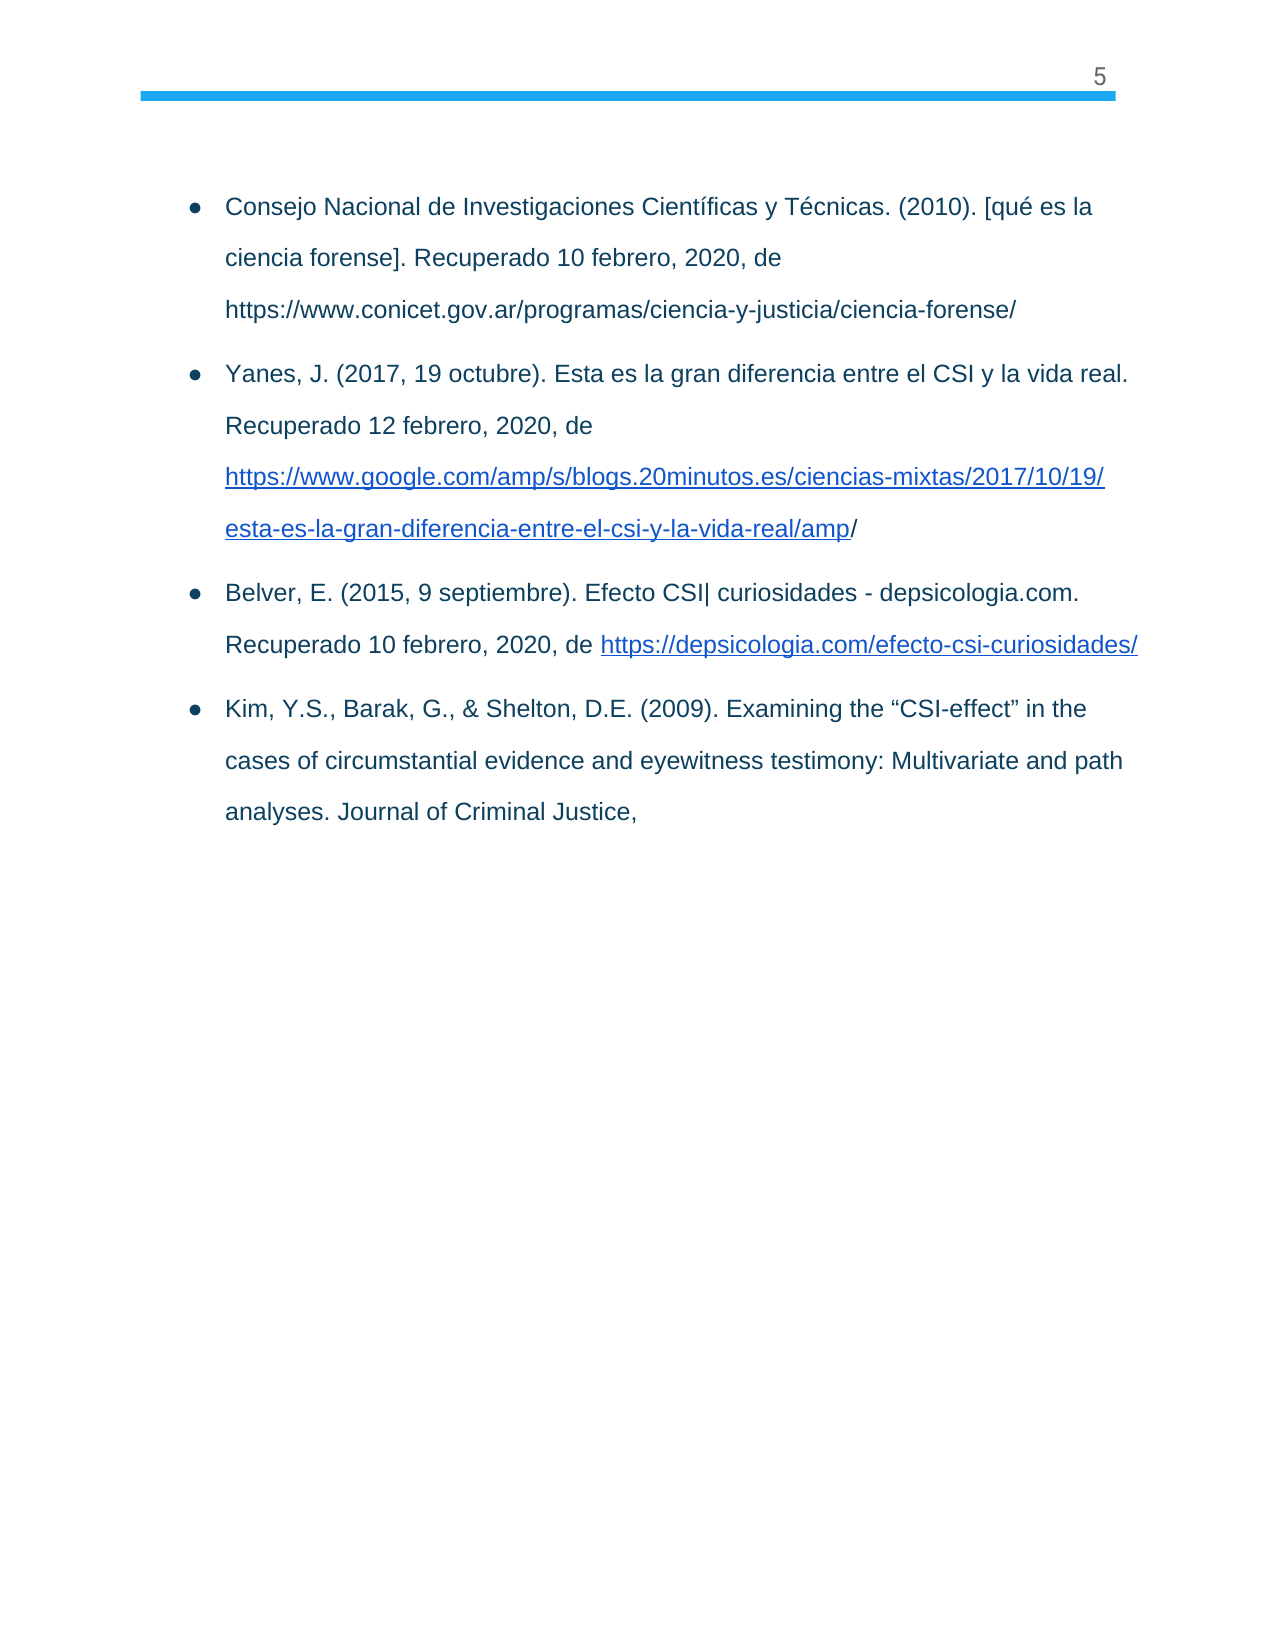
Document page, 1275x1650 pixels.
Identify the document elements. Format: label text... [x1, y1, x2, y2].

list Consejo Nacional de Investigaciones Científicas y Técnicas. (2010). [qué es la ciencia forense]. Recuperado 10 febrero, 2020, de https://www.conicet.gov.ar/programas/ciencia-y-justicia/ciencia-forense/ [187, 185, 1154, 330]
list Yanes, J. (2017, 19 octubre). Esta es la gran diferencia entre el CSI y la vida real. Recuperado 12 febrero, 2020, de https://www.google.com/amp/s/blogs.20minutos.es/ciencias-mixtas/2017/10/19/esta-es-la-gran-diferencia-entre-el-csi-y-la-vida-real/amp/ [187, 353, 1154, 549]
picture [140, 91, 1116, 101]
list Kim, Y.S., Barak, G., & Shelton, D.E. (2009). Examining the “CSI-effect” in the cases of circumstantial evidence and eyewitness testimony: Multivariate and path analyses. Journal of Criminal Justice, [187, 688, 1154, 832]
list Belver, E. (2015, 9 septiembre). Efecto CSI| curiosidades - depsicologia.com. Recuperado 10 febrero, 2020, de https://depsicologia.com/efecto-csi-curiosidades/ [187, 572, 1154, 665]
